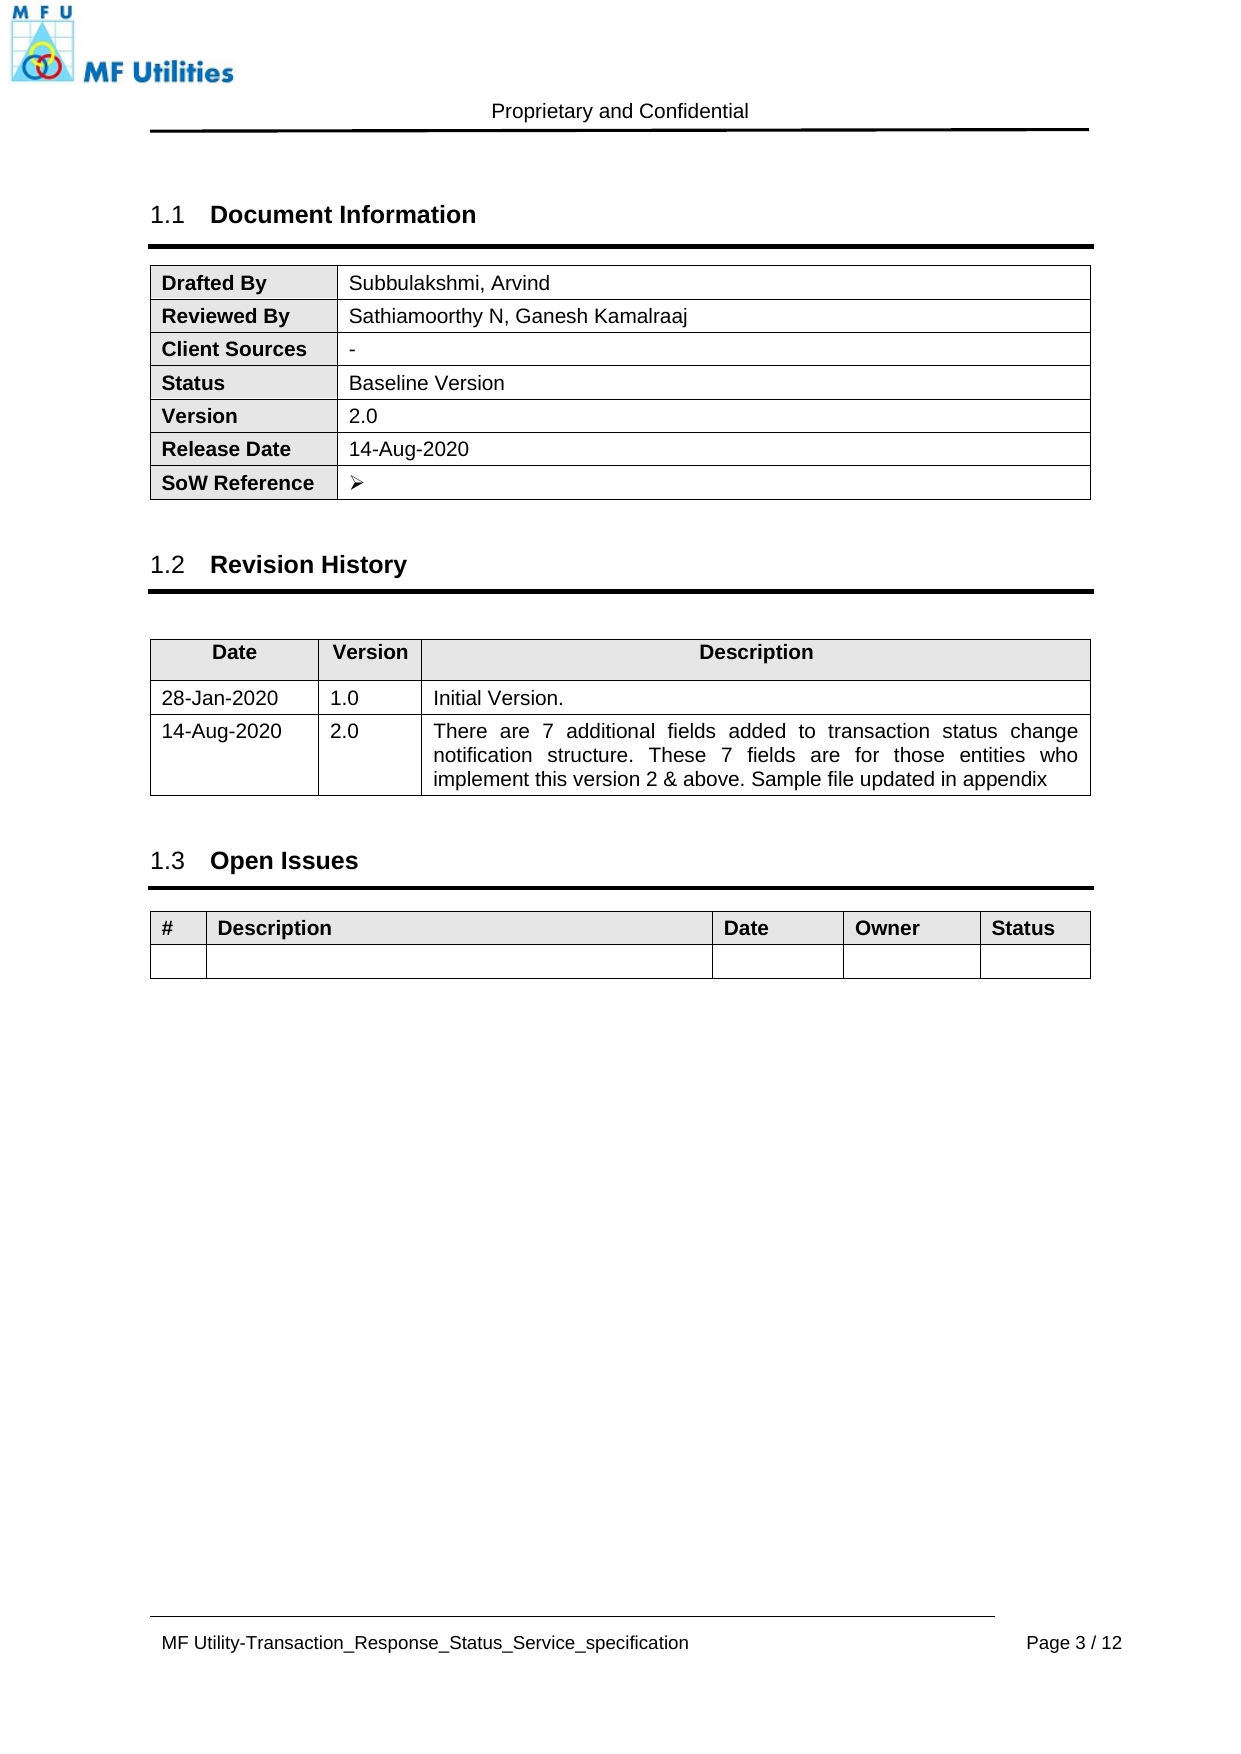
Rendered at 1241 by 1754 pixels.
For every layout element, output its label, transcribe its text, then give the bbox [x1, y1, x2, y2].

table_cell [844, 945, 980, 978]
table_cell [713, 945, 843, 978]
table_header Date [151, 640, 318, 680]
table_cell Client Sources [151, 333, 337, 365]
table_cell Release Date [151, 433, 337, 465]
table_header # [151, 912, 206, 944]
table_cell - [338, 333, 1090, 365]
table_cell [338, 466, 1090, 499]
table_cell [151, 945, 206, 978]
subtitle Document Information [150, 200, 1090, 229]
table_cell SoW Reference [151, 466, 337, 499]
table_cell 14-Aug-2020 [151, 715, 318, 795]
table_cell [981, 945, 1090, 978]
table_cell 1.0 [319, 681, 421, 713]
table_cell 28-Jan-2020 [151, 681, 318, 713]
table_header Description [422, 640, 1090, 680]
table_cell There are 7 additional fields added to transaction status change notification structure. These 7 fields are for those entities who implement this version 2 & above. Sample file updated in appendix [422, 715, 1090, 795]
table_cell 14-Aug-2020 [338, 433, 1090, 465]
table_cell 2.0 [319, 715, 421, 795]
table_cell Status [151, 366, 337, 398]
table_cell 2.0 [338, 400, 1090, 432]
table_cell Reviewed By [151, 300, 337, 332]
table_header Drafted By [151, 266, 337, 298]
table_header Subbulakshmi, Arvind [338, 266, 1090, 298]
table_header Version [319, 640, 421, 680]
table_header Date [713, 912, 843, 944]
subtitle Open Issues [150, 846, 1090, 874]
table_header Status [981, 912, 1090, 944]
table_header Description [207, 912, 712, 944]
table_cell Sathiamoorthy N, Ganesh Kamalraaj [338, 300, 1090, 332]
table_cell Version [151, 400, 337, 432]
table_header Owner [844, 912, 980, 944]
subtitle Revision History [150, 550, 1090, 578]
picture [7, 1, 238, 85]
table_cell [207, 945, 712, 978]
table_cell Initial Version. [422, 681, 1090, 713]
table_cell Baseline Version [338, 366, 1090, 398]
